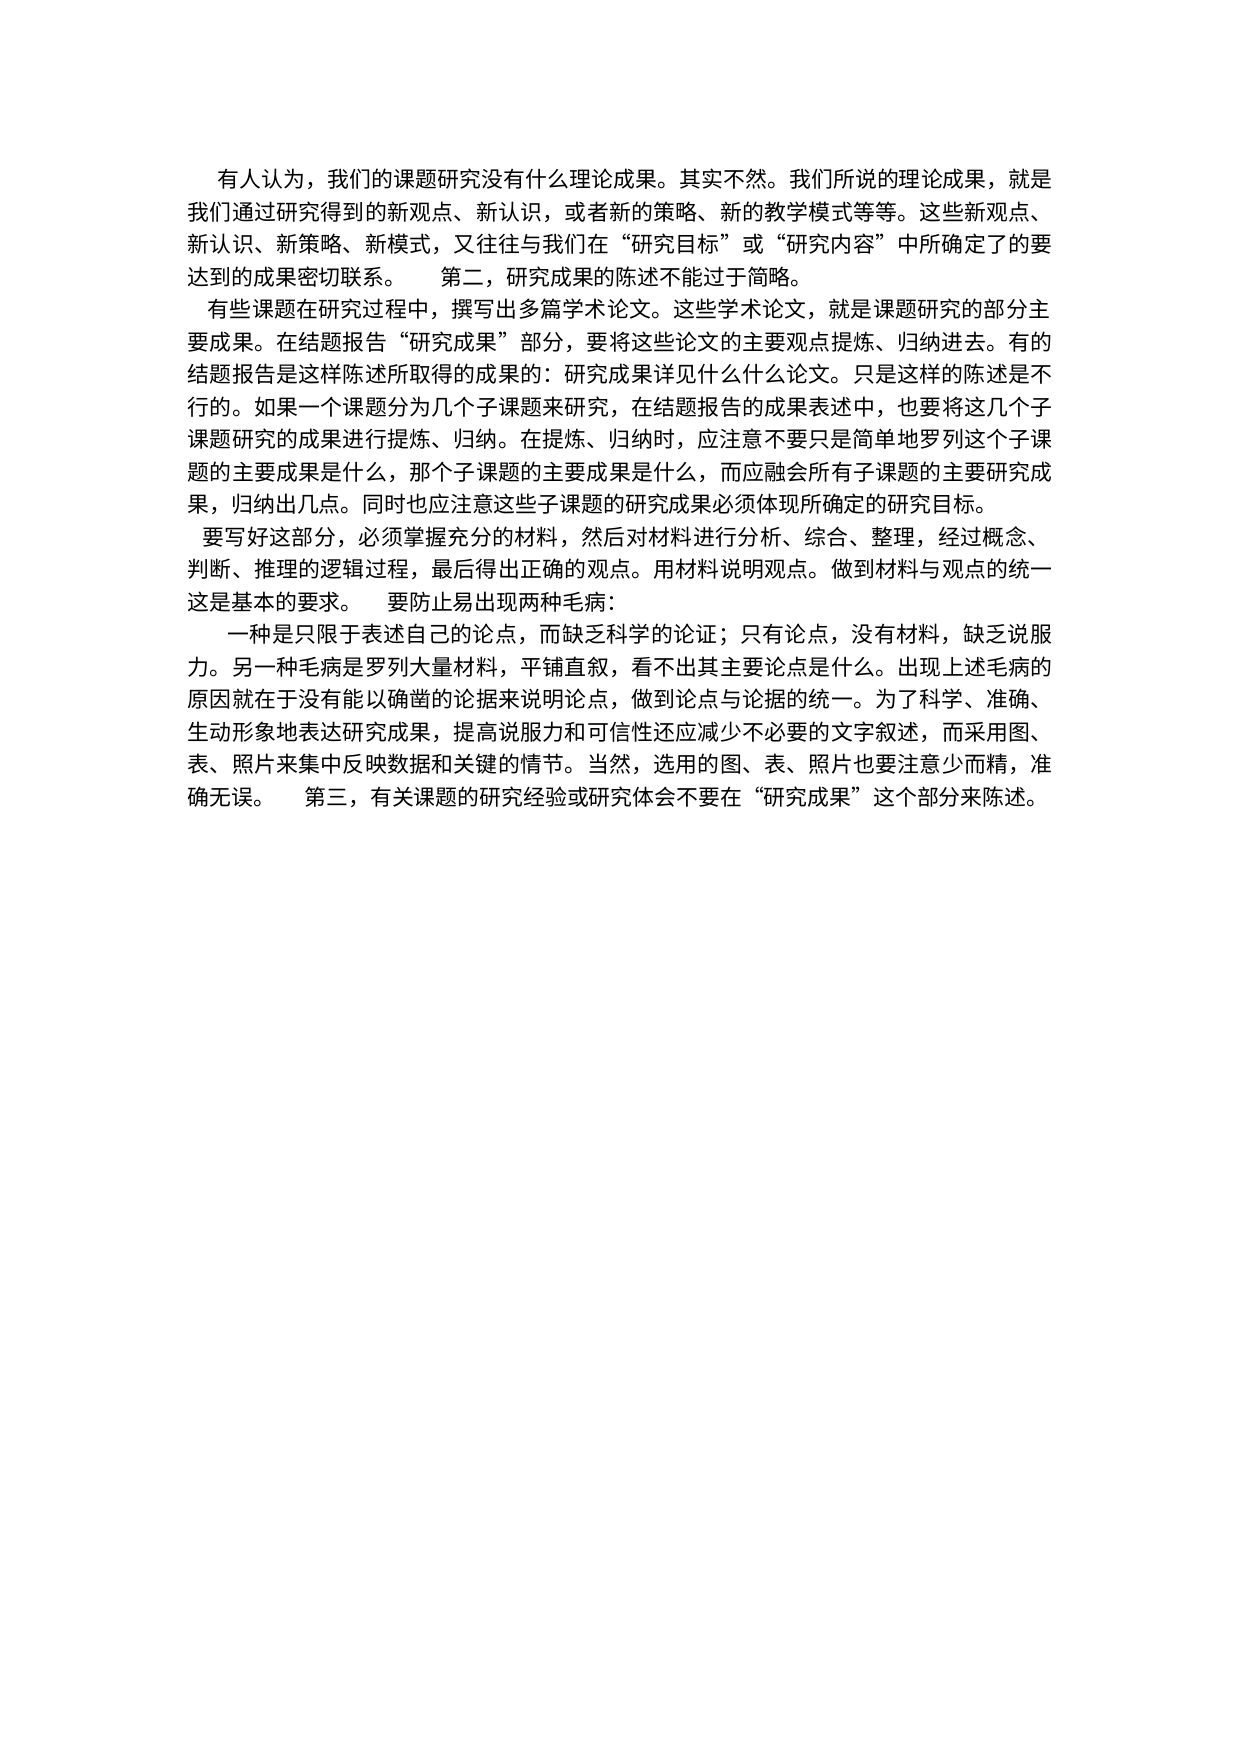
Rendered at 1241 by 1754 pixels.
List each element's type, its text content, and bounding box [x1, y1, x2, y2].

text 有些课题在研究过程中，撰写出多篇学术论文。这些学术论文，就是课题研究的部分主要成果。在结题报告“研究成果”部分，要将这些论文的主要观点提炼、归纳进去。有的结题报告是这样陈述所取得的成果的：研究成果详见什么什么论文。只是这样的陈述是不行的。如果一个课题分为几个子课题来研究，在结题报告的成果表述中，也要将这几个子课题研究的成果进行提炼、归纳。在提炼、归纳时，应注意不要只是简单地罗列这个子课题的主要成果是什么，那个子课题的主要成果是什么，而应融会所有子课题的主要研究成果，归纳出几点。同时也应注意这些子课题的研究成果必须体现所确定的研究目标。 [187, 292, 1053, 519]
text 一种是只限于表述自己的论点，而缺乏科学的论证；只有论点，没有材料，缺乏说服力。另一种毛病是罗列大量材料，平铺直叙，看不出其主要论点是什么。出现上述毛病的原因就在于没有能以确凿的论据来说明论点，做到论点与论据的统一。为了科学、准确、生动形象地表达研究成果，提高说服力和可信性还应减少不必要的文字叙述，而采用图、表、照片来集中反映数据和关键的情节。当然，选用的图、表、照片也要注意少而精，准确无误。 第三，有关课题的研究经验或研究体会不要在“研究成果”这个部分来陈述。 [187, 617, 1053, 812]
text 有人认为，我们的课题研究没有什么理论成果。其实不然。我们所说的理论成果，就是我们通过研究得到的新观点、新认识，或者新的策略、新的教学模式等等。这些新观点、新认识、新策略、新模式，又往往与我们在“研究目标”或“研究内容”中所确定了的要达到的成果密切联系。 第二，研究成果的陈述不能过于简略。 [187, 162, 1053, 292]
text 要写好这部分，必须掌握充分的材料，然后对材料进行分析、综合、整理，经过概念、判断、推理的逻辑过程，最后得出正确的观点。用材料说明观点。做到材料与观点的统一。这是基本的要求。 要防止易出现两种毛病： [187, 519, 1053, 617]
